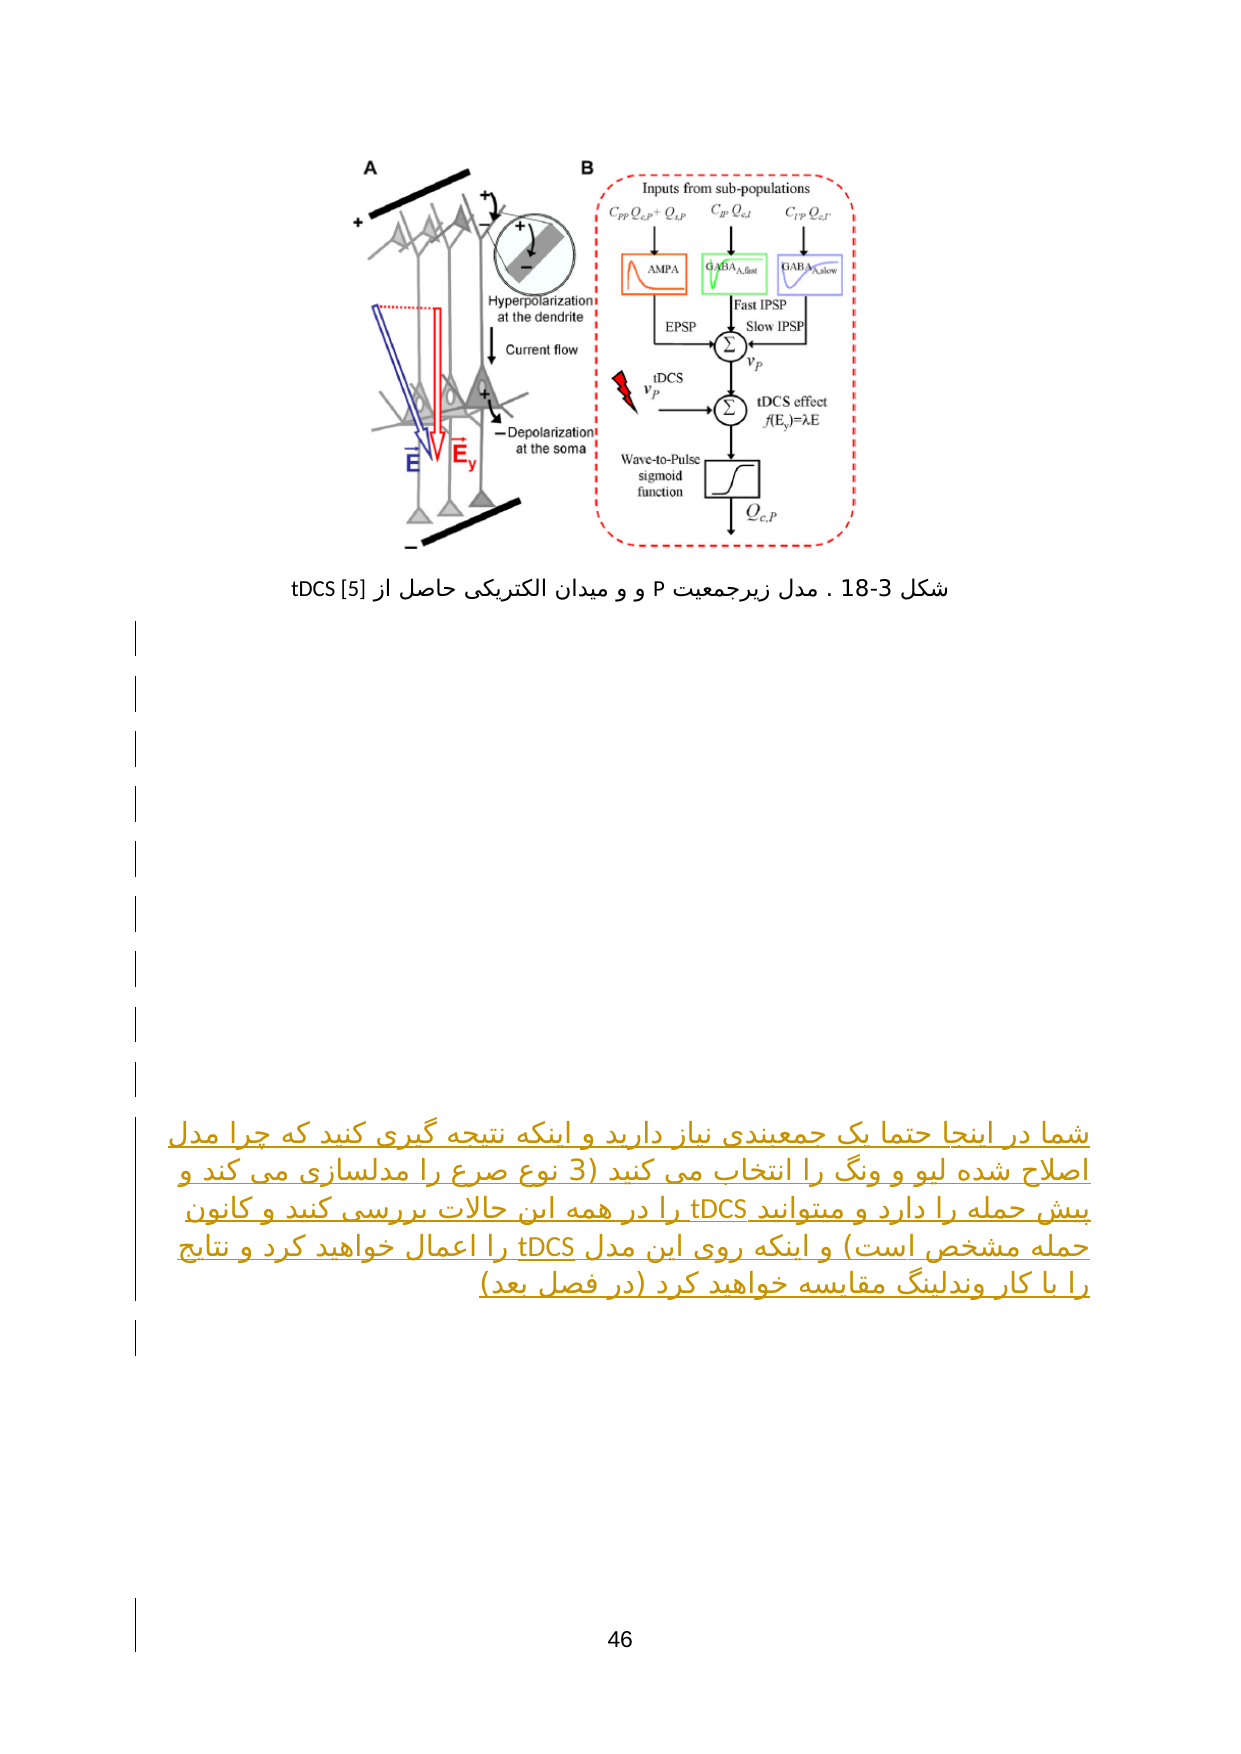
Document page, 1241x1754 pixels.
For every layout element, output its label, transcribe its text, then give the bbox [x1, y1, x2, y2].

text شکل 3-18 . مدل زیرجمعیت P و و میدان الکتریکی حاصل از tDCS [5] [150, 574, 1090, 602]
picture [338, 149, 902, 555]
